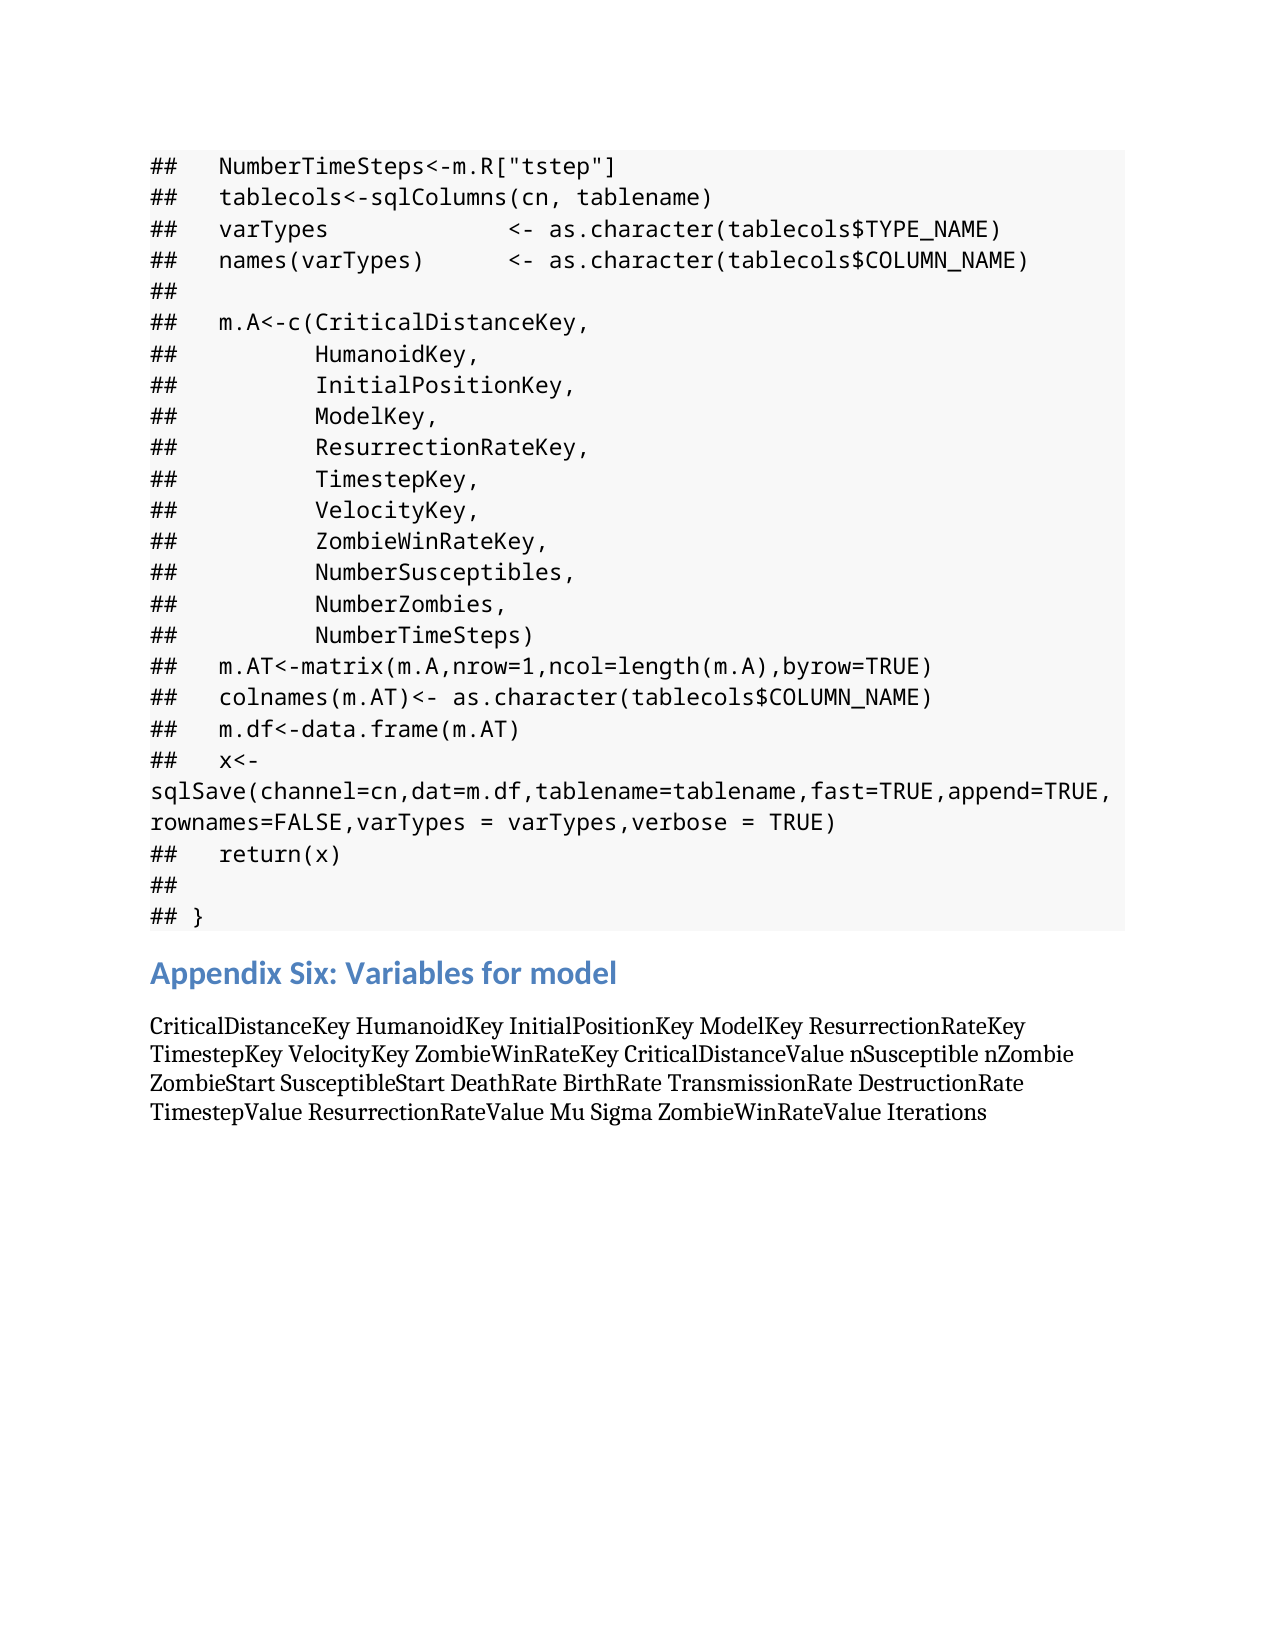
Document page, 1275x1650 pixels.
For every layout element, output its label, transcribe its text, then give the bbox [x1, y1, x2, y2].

text CriticalDistanceKey HumanoidKey InitialPositionKey ModelKey ResurrectionRateKey TimestepKey VelocityKey ZombieWinRateKey CriticalDistanceValue nSusceptible nZombie ZombieStart SusceptibleStart DeathRate BirthRate TransmissionRate DestructionRate TimestepValue ResurrectionRateValue Mu Sigma ZombieWinRateValue Iterations [150, 1012, 1125, 1127]
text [150, 150, 1125, 931]
subtitle Appendix Six: Variables for model [150, 952, 1125, 993]
